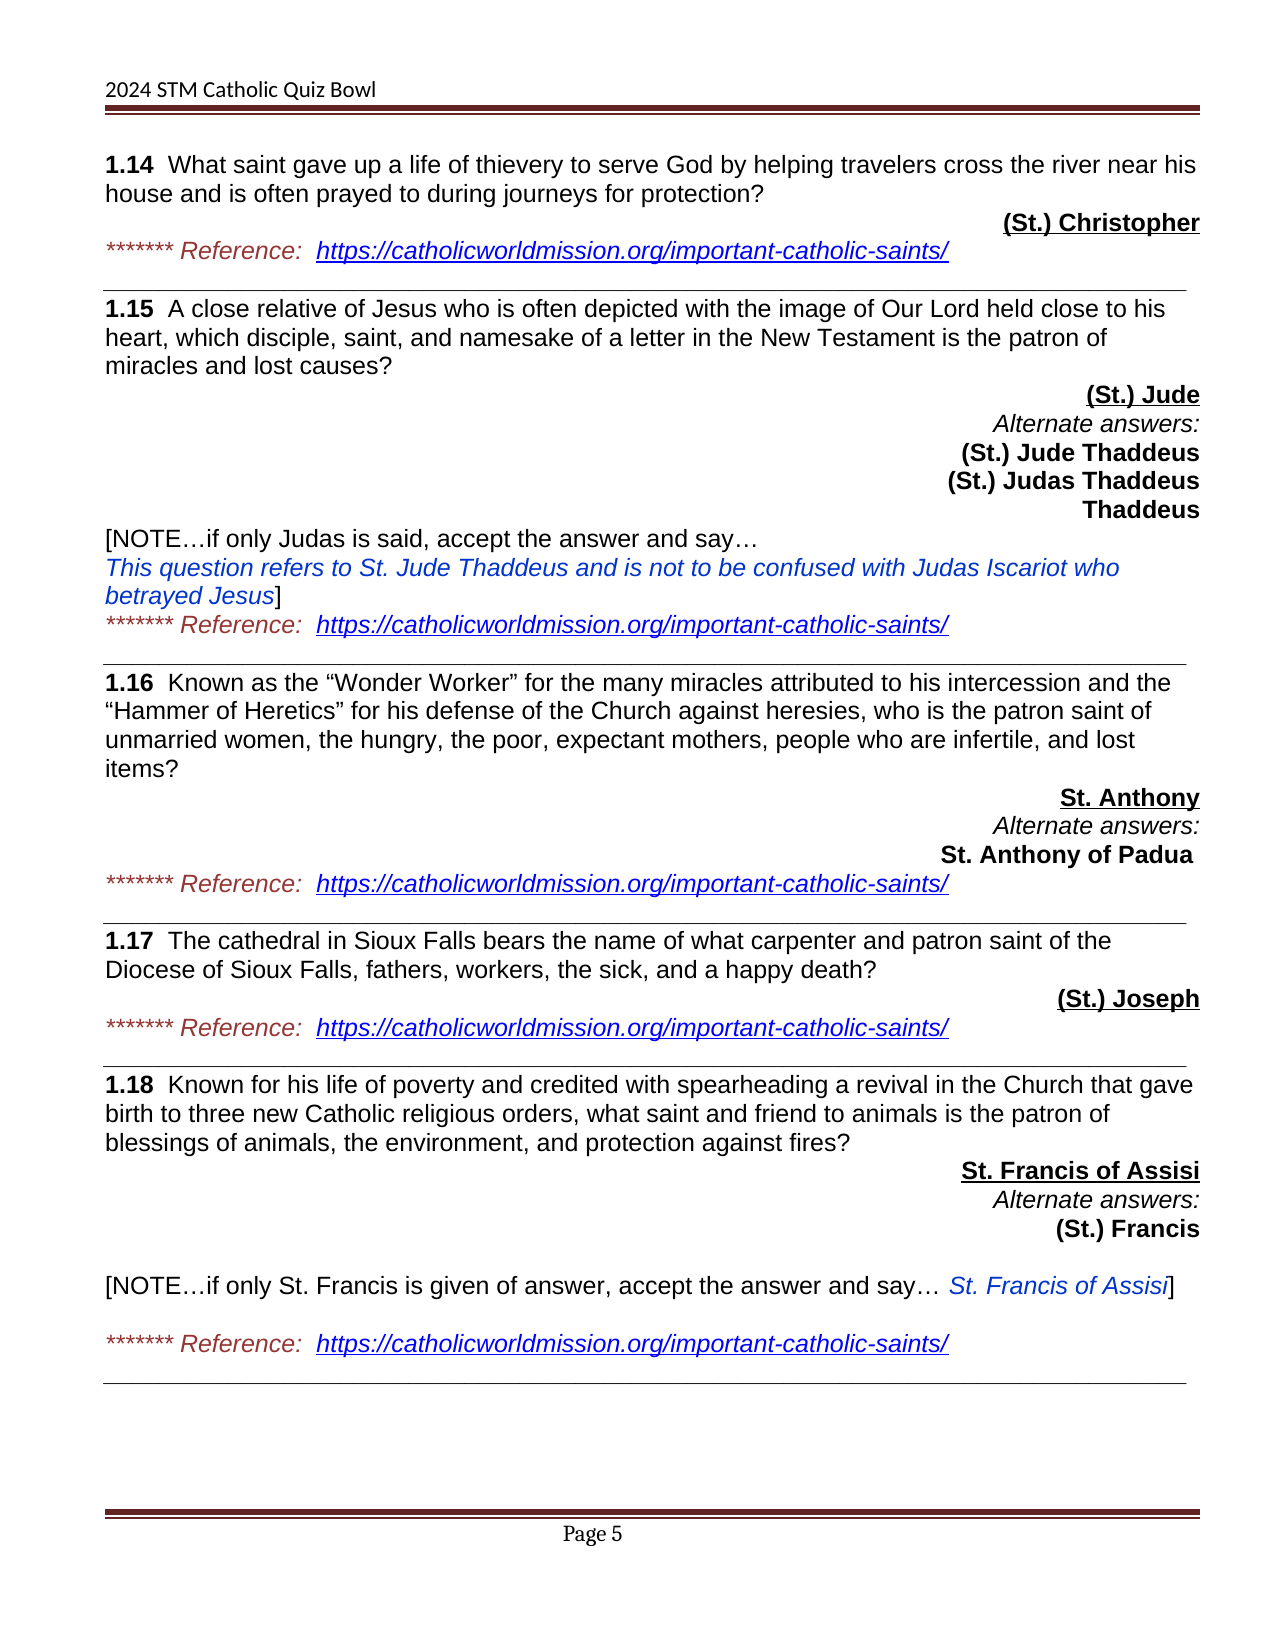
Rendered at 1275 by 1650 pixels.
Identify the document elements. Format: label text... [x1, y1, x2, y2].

text ******* Reference: https://catholicworldmission.org/important-catholic-saints/ [105, 1329, 1200, 1357]
text St. Anthony [105, 782, 1200, 811]
text 1.17 The cathedral in Sioux Falls bears the name of what carpenter and patron saint of the Diocese of Sioux Falls, fathers, workers, the sick, and a happy death? [105, 926, 1200, 984]
text (St.) Francis [105, 1214, 1200, 1242]
text [NOTE…if only Judas is said, accept the answer and say… [105, 524, 1200, 552]
text (St.) Jude Thaddeus [105, 437, 1200, 466]
text 1.16 Known as the “Wonder Worker” for the many miracles attributed to his intercession and the “Hammer of Heretics” for his defense of the Church against heresies, who is the patron saint of unmarried women, the hungry, the poor, expectant mothers, people who are infertile, and lost items? [105, 667, 1200, 782]
text ______________________________________________________________________________ [105, 639, 1200, 667]
text ______________________________________________________________________________ [105, 265, 1200, 294]
text (St.) Jude [105, 380, 1200, 409]
text 1.14 What saint gave up a life of thievery to serve God by helping travelers cross the river near his house and is often prayed to during journeys for protection? [105, 150, 1200, 207]
text ******* Reference: https://catholicworldmission.org/important-catholic-saints/ [105, 1012, 1200, 1041]
text ******* Reference: https://catholicworldmission.org/important-catholic-saints/ [105, 236, 1200, 265]
text [NOTE…if only St. Francis is given of answer, accept the answer and say… St. Francis of Assisi] [105, 1271, 1200, 1300]
text Alternate answers: [105, 811, 1200, 840]
text St. Francis of Assisi [105, 1156, 1200, 1185]
text ******* Reference: https://catholicworldmission.org/important-catholic-saints/ [105, 610, 1200, 639]
text 1.15 A close relative of Jesus who is often depicted with the image of Our Lord held close to his heart, which disciple, saint, and namesake of a letter in the New Testament is the patron of miracles and lost causes? [105, 294, 1200, 380]
text ******* Reference: https://catholicworldmission.org/important-catholic-saints/ [105, 869, 1200, 897]
text Alternate answers: [105, 409, 1200, 437]
text ______________________________________________________________________________ [105, 1357, 1200, 1386]
text (St.) Joseph [105, 984, 1200, 1012]
text (St.) Judas Thaddeus Thaddeus [105, 466, 1200, 524]
text St. Anthony of Padua [105, 840, 1200, 869]
text Alternate answers: [105, 1185, 1200, 1214]
text (St.) Christopher [105, 207, 1200, 236]
text This question refers to St. Jude Thaddeus and is not to be confused with Judas Iscariot who betrayed Jesus] [105, 552, 1200, 610]
text ______________________________________________________________________________ [105, 897, 1200, 926]
text ______________________________________________________________________________ [105, 1041, 1200, 1070]
text 1.18 Known for his life of poverty and credited with spearheading a revival in the Church that gave birth to three new Catholic religious orders, what saint and friend to animals is the patron of blessings of animals, the environment, and protection against fires? [105, 1070, 1200, 1156]
